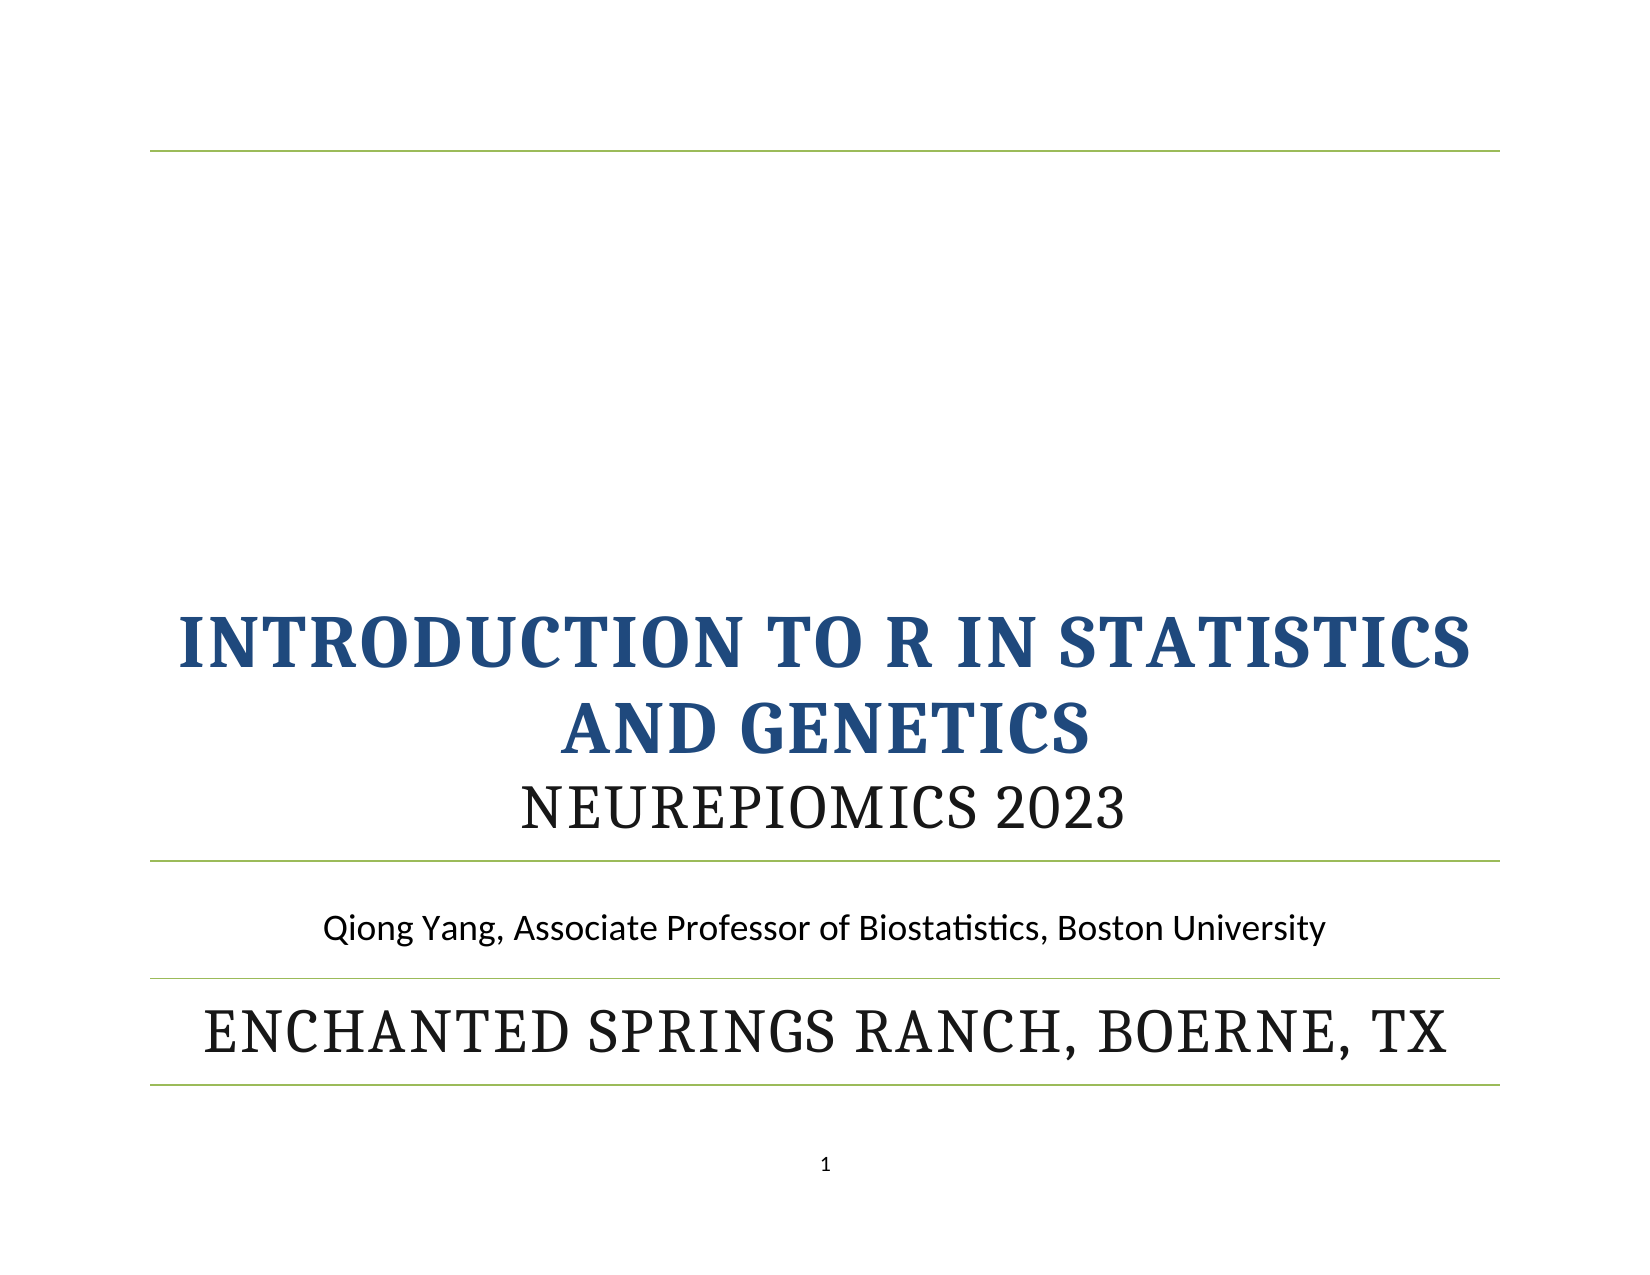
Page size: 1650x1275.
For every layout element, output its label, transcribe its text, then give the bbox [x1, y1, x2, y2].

title Introduction to R in Statistics and Genetics [150, 599, 1500, 754]
title Enchanted Springs Ranch, Boerne, TX [150, 979, 1500, 1084]
title Neurepiomics 2023 [150, 754, 1500, 860]
text Qiong Yang, Associate Professor of Biostatistics, Boston University [150, 904, 1500, 949]
